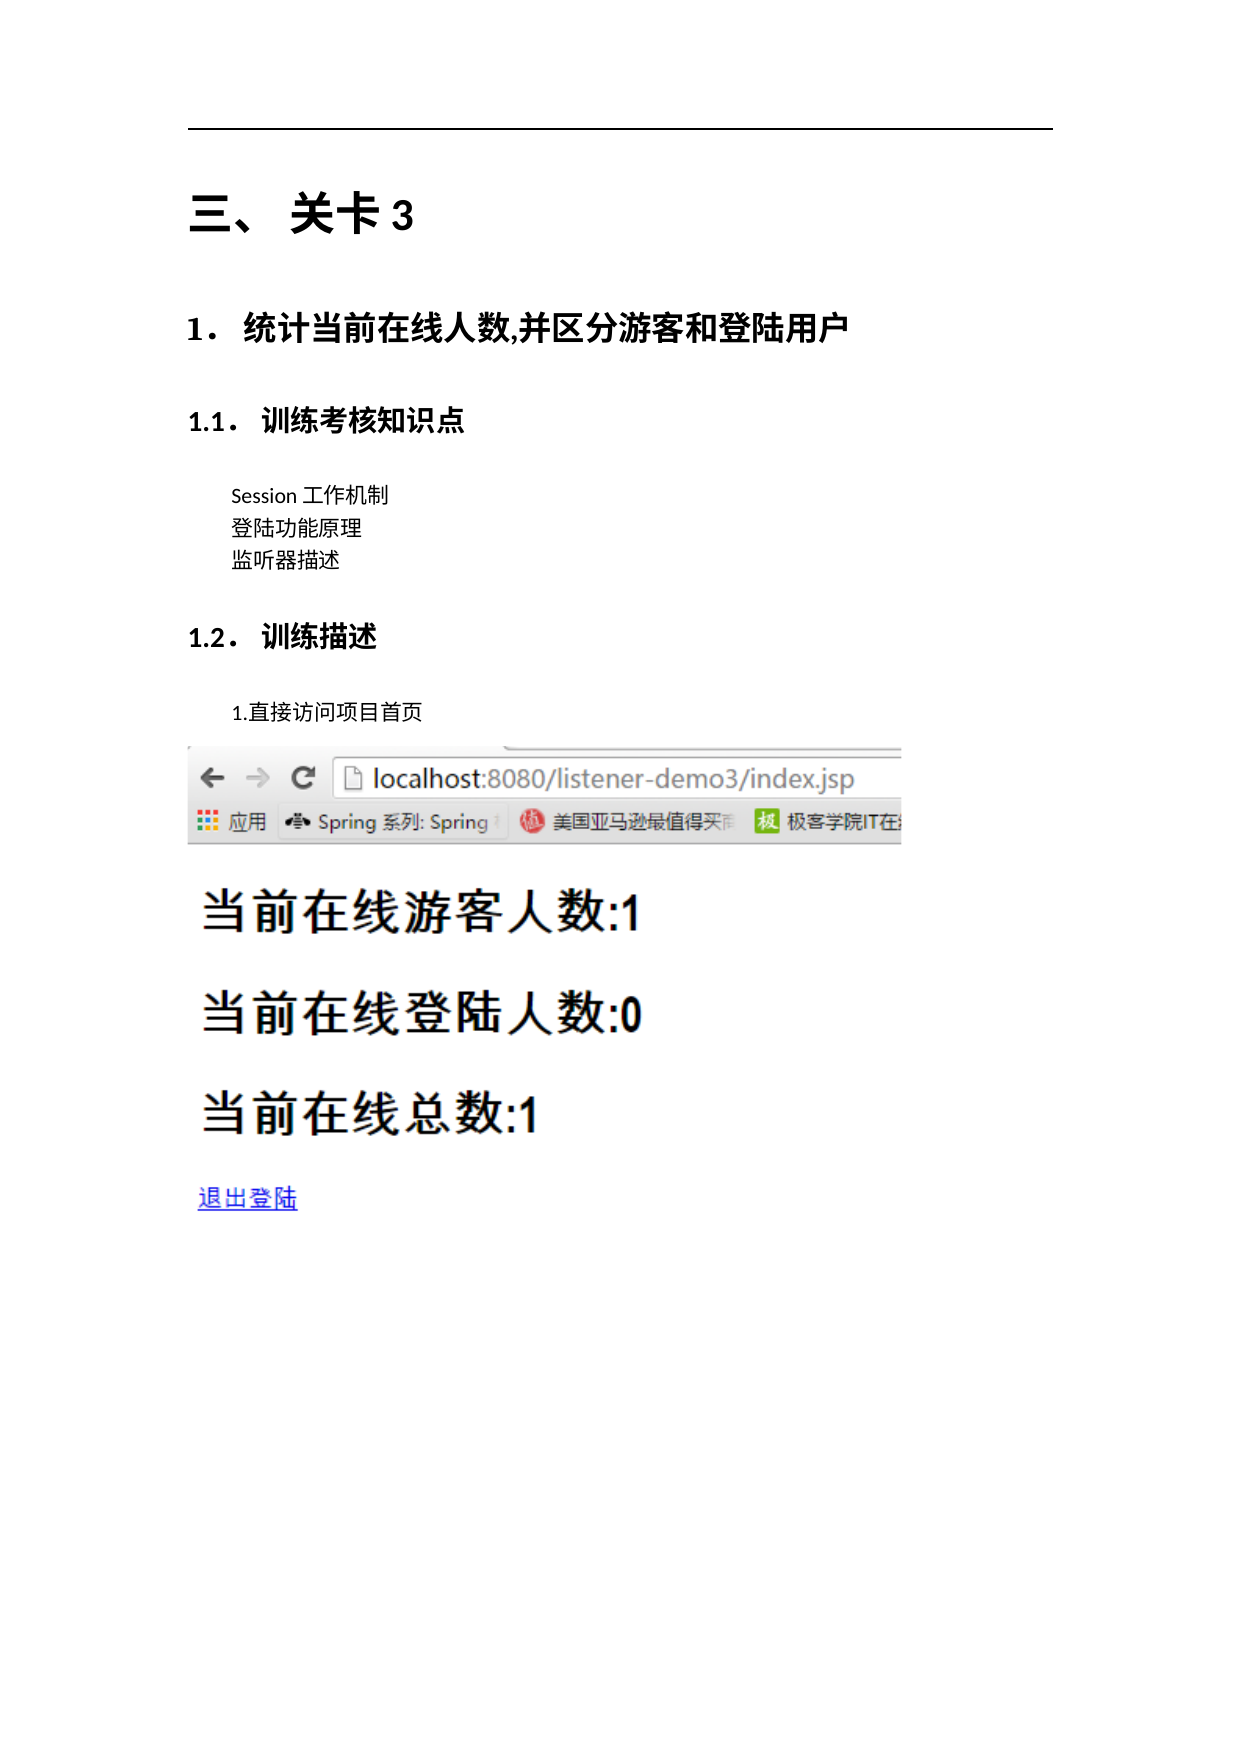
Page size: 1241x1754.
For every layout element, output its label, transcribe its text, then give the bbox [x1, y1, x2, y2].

picture [187, 746, 902, 1258]
text 登陆功能原理 [231, 511, 1053, 543]
subtitle 统计当前在线人数,并区分游客和登陆用户 [187, 294, 1053, 359]
text 监听器描述 [231, 543, 1053, 576]
list 直接访问项目首页 [231, 695, 1053, 727]
text Session工作机制 [231, 478, 1053, 511]
subtitle 关卡3 [187, 162, 1053, 259]
subtitle 训练描述 [187, 603, 1053, 668]
subtitle 训练考核知识点 [187, 386, 1053, 451]
